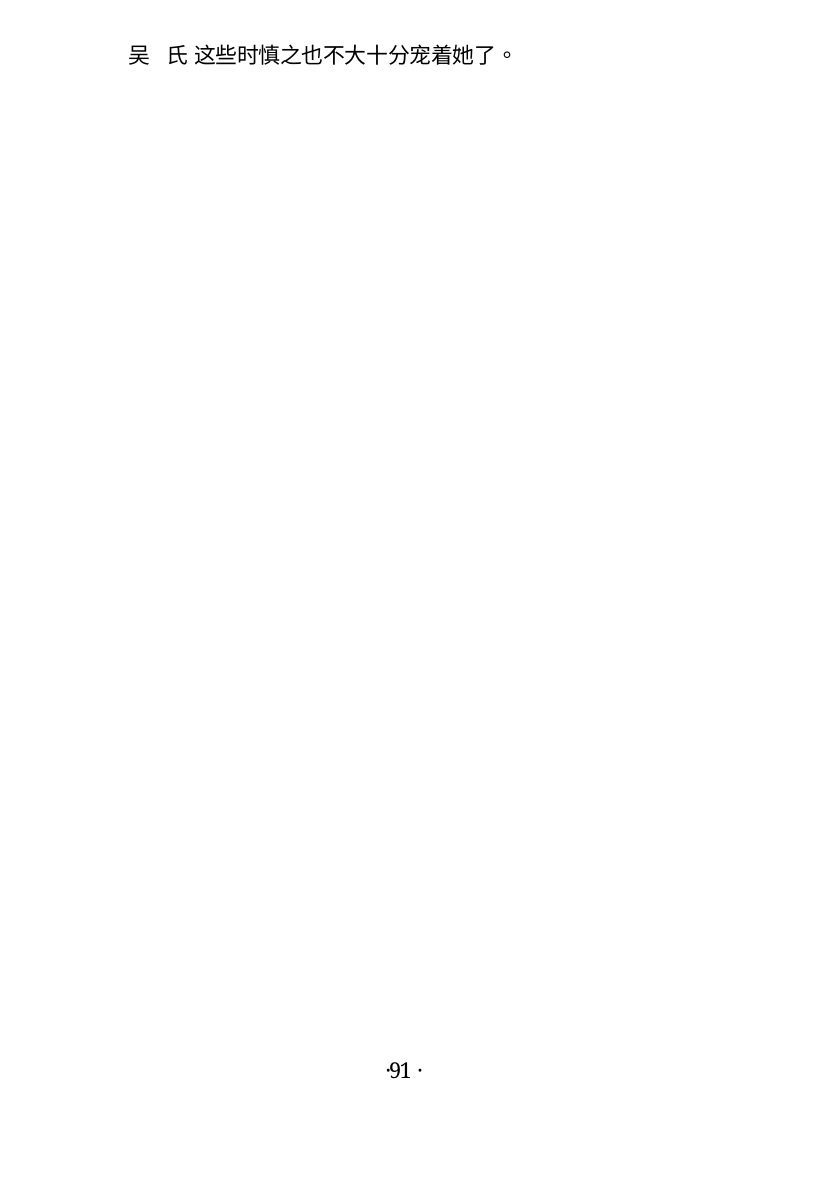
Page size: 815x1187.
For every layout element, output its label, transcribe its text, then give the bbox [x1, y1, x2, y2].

text 吴 氏 这些时慎之也不大十分宠着她了。 [128, 42, 701, 69]
